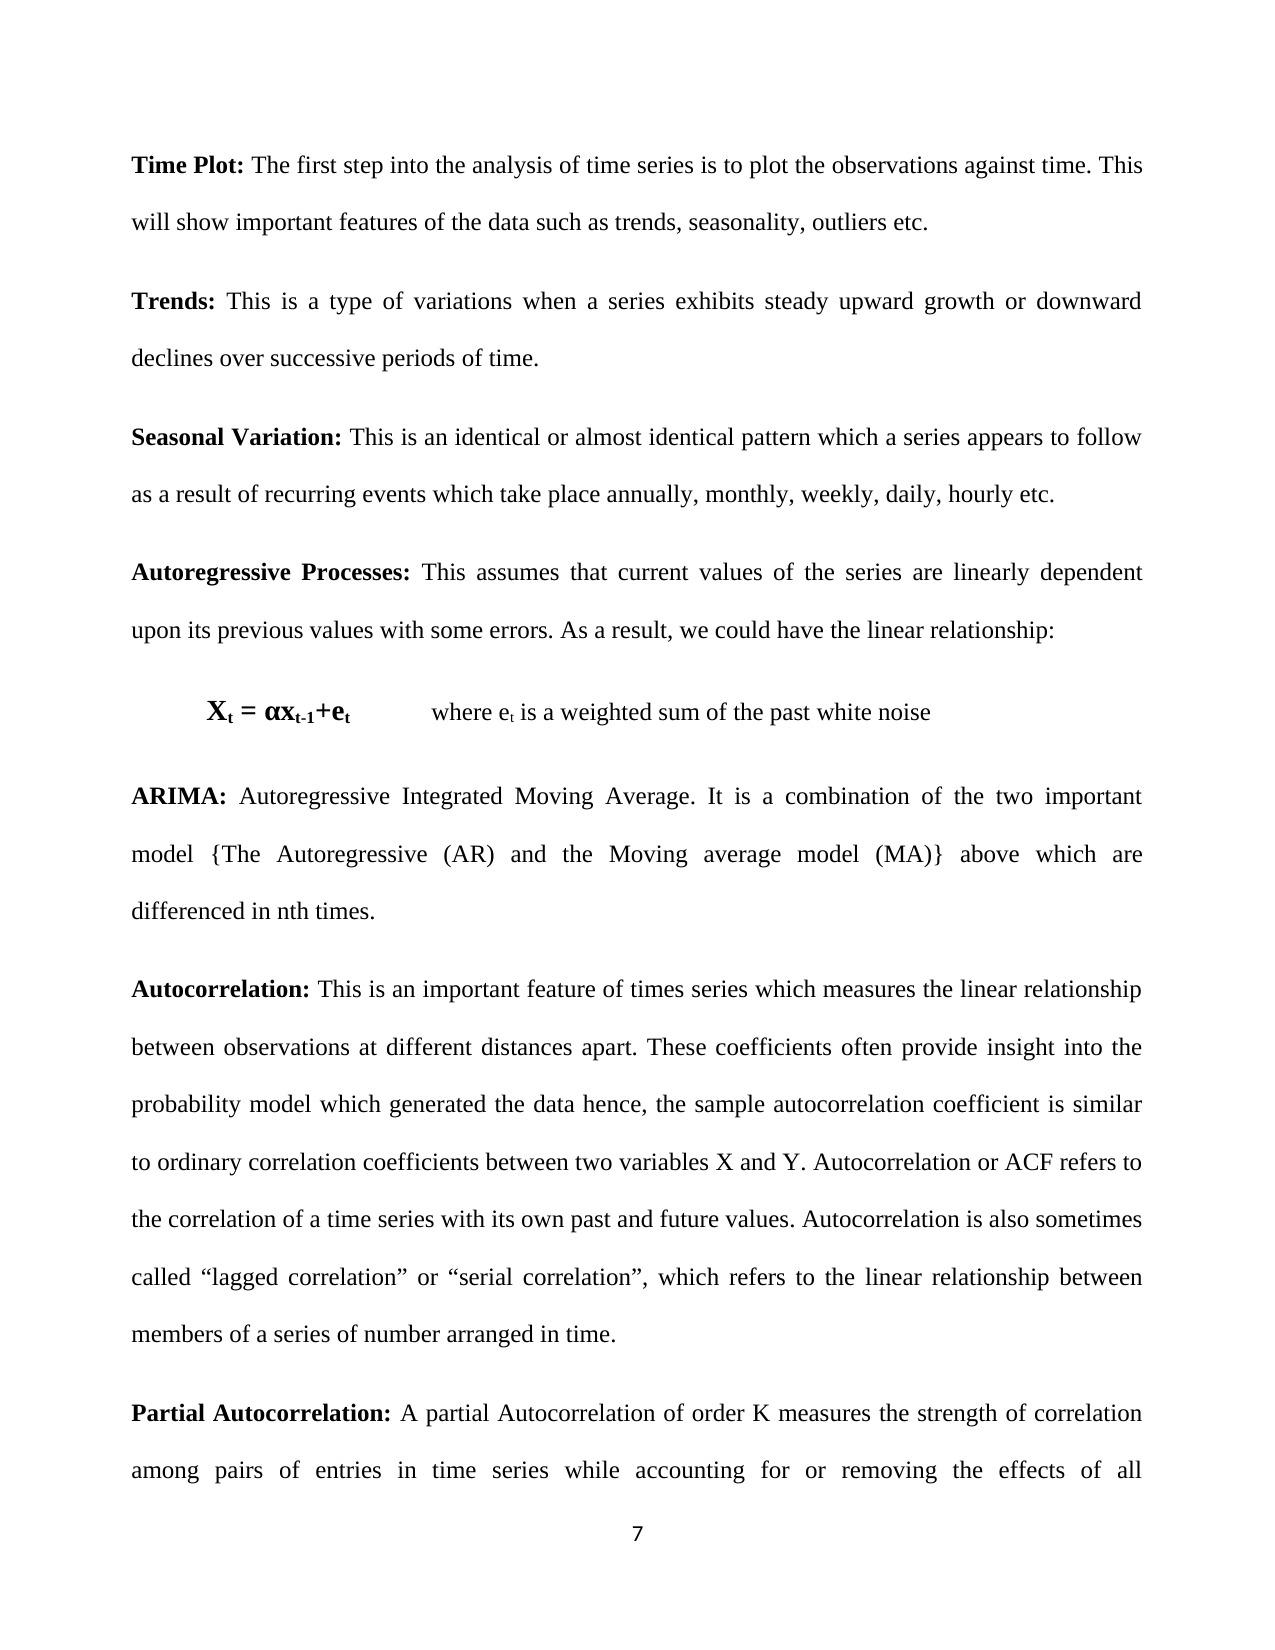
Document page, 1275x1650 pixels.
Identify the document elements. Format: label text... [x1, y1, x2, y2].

text ARIMA: Autoregressive Integrated Moving Average. It is a combination of the two important model {The Autoregressive (AR) and the Moving average model (MA)} above which are differenced in nth times. [131, 781, 1144, 925]
text Xt = αxt-1+et where et is a weighted sum of the past white noise [131, 693, 1144, 727]
text Time Plot: The first step into the analysis of time series is to plot the observations against time. This will show important features of the data such as trends, seasonality, outliers etc. [131, 150, 1144, 236]
text Seasonal Variation: This is an identical or almost identical pattern which a series appears to follow as a result of recurring events which take place annually, monthly, weekly, daily, hourly etc. [131, 422, 1144, 508]
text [131, 1398, 1144, 1484]
text Autocorrelation: This is an important feature of times series which measures the linear relationship between observations at different distances apart. These coefficients often provide insight into the probability model which generated the data hence, the sample autocorrelation coefficient is similar to ordinary correlation coefficients between two variables X and Y. Autocorrelation or ACF refers to the correlation of a time series with its own past and future values. Autocorrelation is also sometimes called “lagged correlation” or “serial correlation”, which refers to the linear relationship between members of a series of number arranged in time. [131, 974, 1144, 1348]
text Autoregressive Processes: This assumes that current values of the series are linearly dependent upon its previous values with some errors. As a result, we could have the linear relationship: [131, 557, 1144, 644]
text Trends: This is a type of variations when a series exhibits steady upward growth or downward declines over successive periods of time. [131, 286, 1144, 372]
